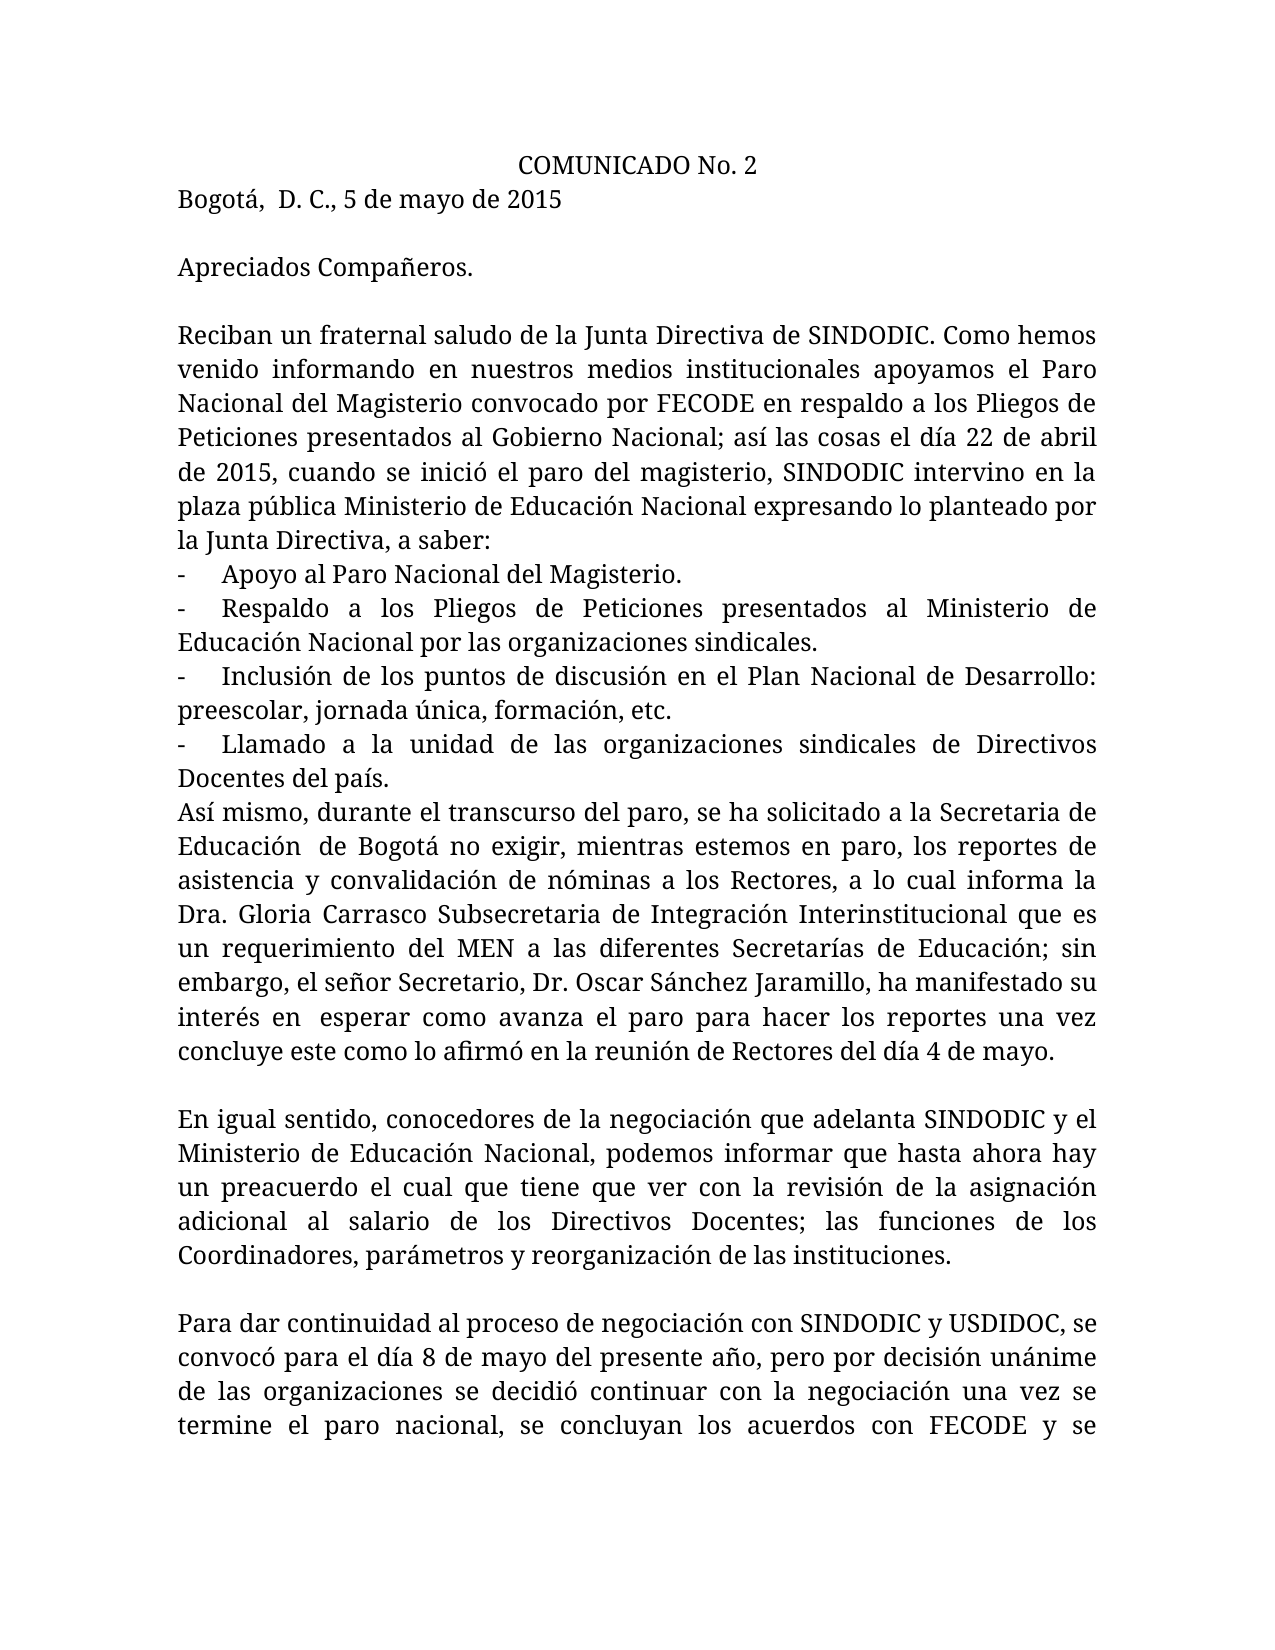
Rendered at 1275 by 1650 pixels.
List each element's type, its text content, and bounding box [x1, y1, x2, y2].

text - Apoyo al Paro Nacional del Magisterio. [177, 556, 1098, 590]
text En igual sentido, conocedores de la negociación que adelanta SINDODIC y el Ministerio de Educación Nacional, podemos informar que hasta ahora hay un preacuerdo el cual que tiene que ver con la revisión de la asignación adicional al salario de los Directivos Docentes; las funciones de los Coordinadores, parámetros y reorganización de las instituciones. [177, 1101, 1098, 1272]
text COMUNICADO No. 2 [177, 148, 1098, 182]
text - Llamado a la unidad de las organizaciones sindicales de Directivos Docentes del país. [177, 727, 1098, 795]
text Apreciados Compañeros. [177, 250, 1098, 284]
text Reciban un fraternal saludo de la Junta Directiva de SINDODIC. Como hemos venido informando en nuestros medios institucionales apoyamos el Paro Nacional del Magisterio convocado por FECODE en respaldo a los Pliegos de Peticiones presentados al Gobierno Nacional; así las cosas el día 22 de abril de 2015, cuando se inició el paro del magisterio, SINDODIC intervino en la plaza pública Ministerio de Educación Nacional expresando lo planteado por la Junta Directiva, a saber: [177, 318, 1098, 556]
text - Inclusión de los puntos de discusión en el Plan Nacional de Desarrollo: preescolar, jornada única, formación, etc. [177, 658, 1098, 727]
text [177, 1306, 1098, 1442]
text Así mismo, durante el transcurso del paro, se ha solicitado a la Secretaria de Educación de Bogotá no exigir, mientras estemos en paro, los reportes de asistencia y convalidación de nóminas a los Rectores, a lo cual informa la Dra. Gloria Carrasco Subsecretaria de Integración Interinstitucional que es un requerimiento del MEN a las diferentes Secretarías de Educación; sin embargo, el señor Secretario, Dr. Oscar Sánchez Jaramillo, ha manifestado su interés en esperar como avanza el paro para hacer los reportes una vez concluye este como lo afirmó en la reunión de Rectores del día 4 de mayo. [177, 795, 1098, 1067]
text Bogotá, D. C., 5 de mayo de 2015 [177, 182, 1098, 216]
text - Respaldo a los Pliegos de Peticiones presentados al Ministerio de Educación Nacional por las organizaciones sindicales. [177, 590, 1098, 658]
